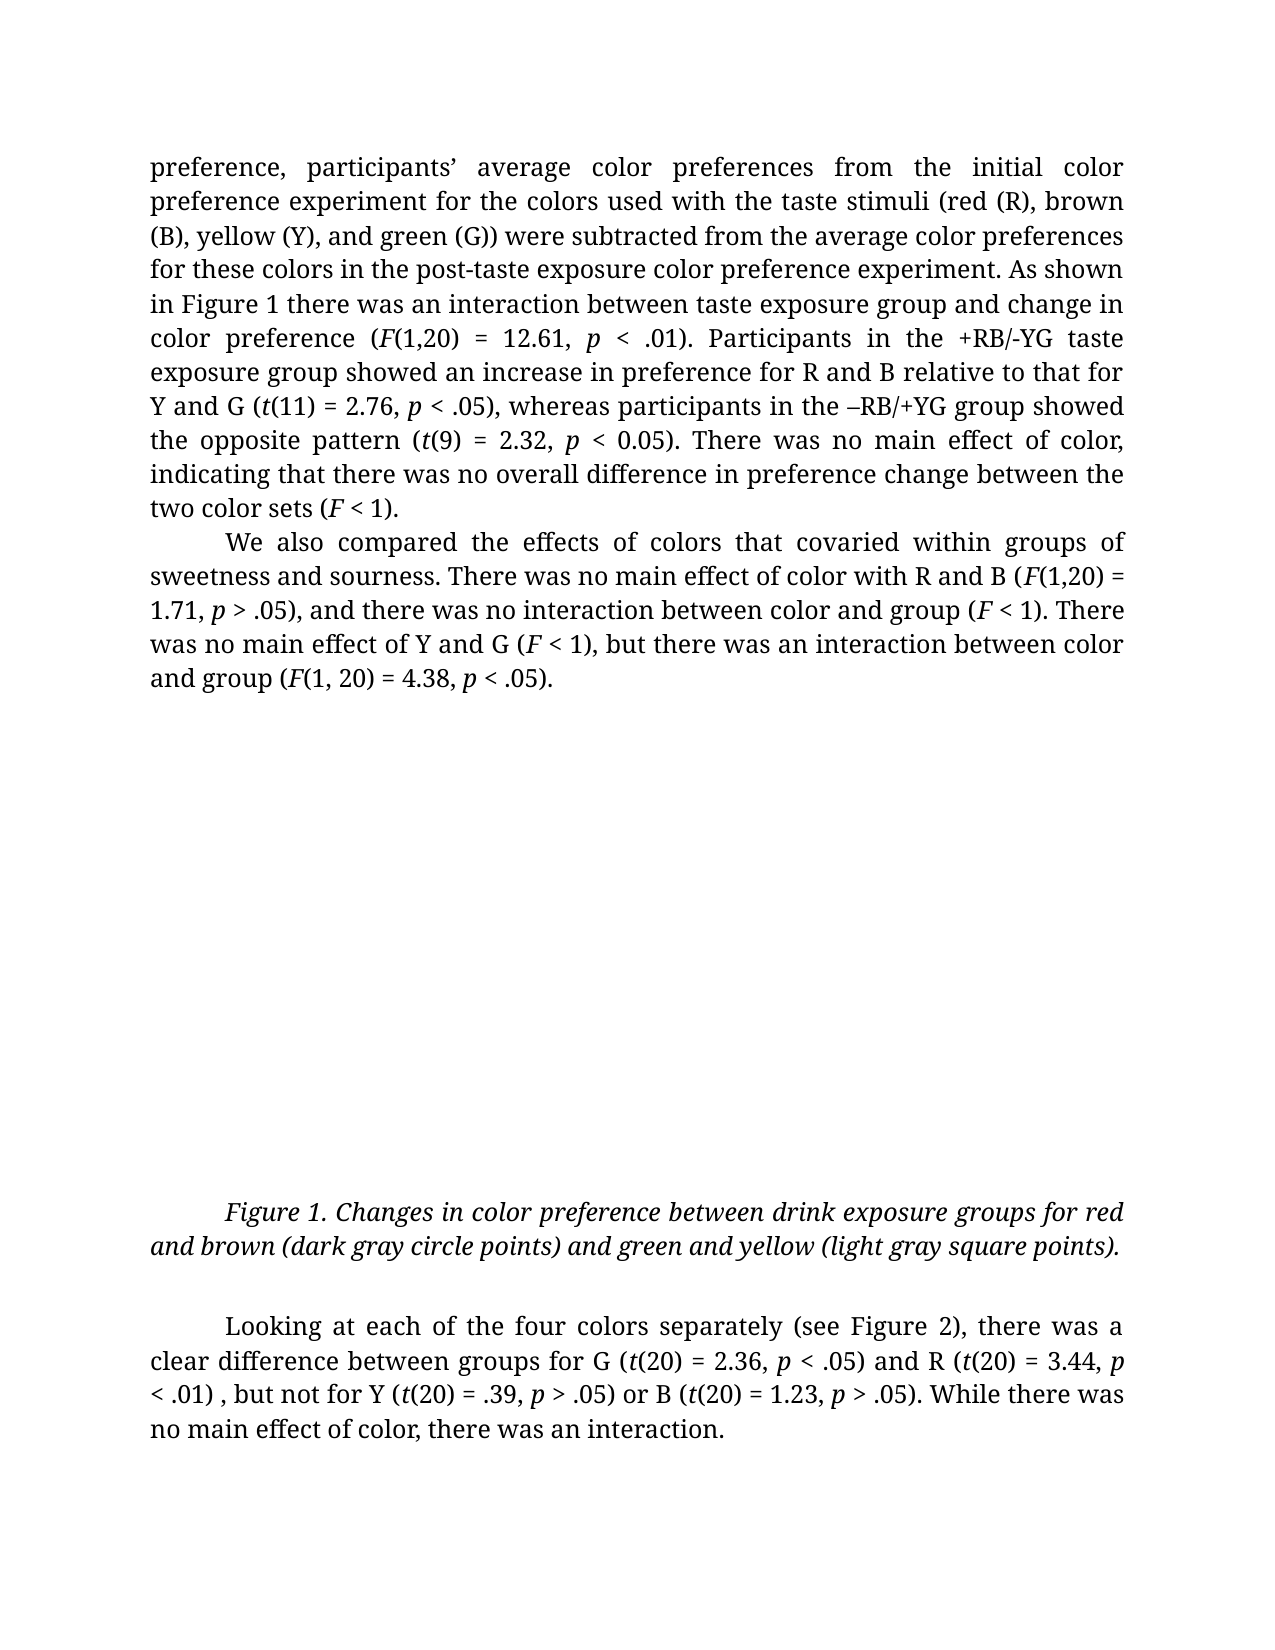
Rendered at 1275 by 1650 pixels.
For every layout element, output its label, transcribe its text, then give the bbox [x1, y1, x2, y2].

text We also compared the effects of colors that covaried within groups of sweetness and sourness. There was no main effect of color with R and B (F(1,20) = 1.71, p > .05), and there was no interaction between color and group (F < 1). There was no main effect of Y and G (F < 1), but there was an interaction between color and group (F(1, 20) = 4.38, p < .05). [150, 525, 1125, 695]
text Figure 1. Changes in color preference between drink exposure groups for red and brown (dark gray circle points) and green and yellow (light gray square points). [150, 1194, 1125, 1262]
text Looking at each of the four colors separately (see Figure 2), there was a clear difference between groups for G (t(20) = 2.36, p < .05) and R (t(20) = 3.44, p < .01) , but not for Y (t(20) = .39, p > .05) or B (t(20) = 1.23, p > .05). While there was no main effect of color, there was an interaction. [150, 1309, 1125, 1445]
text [150, 150, 1125, 525]
